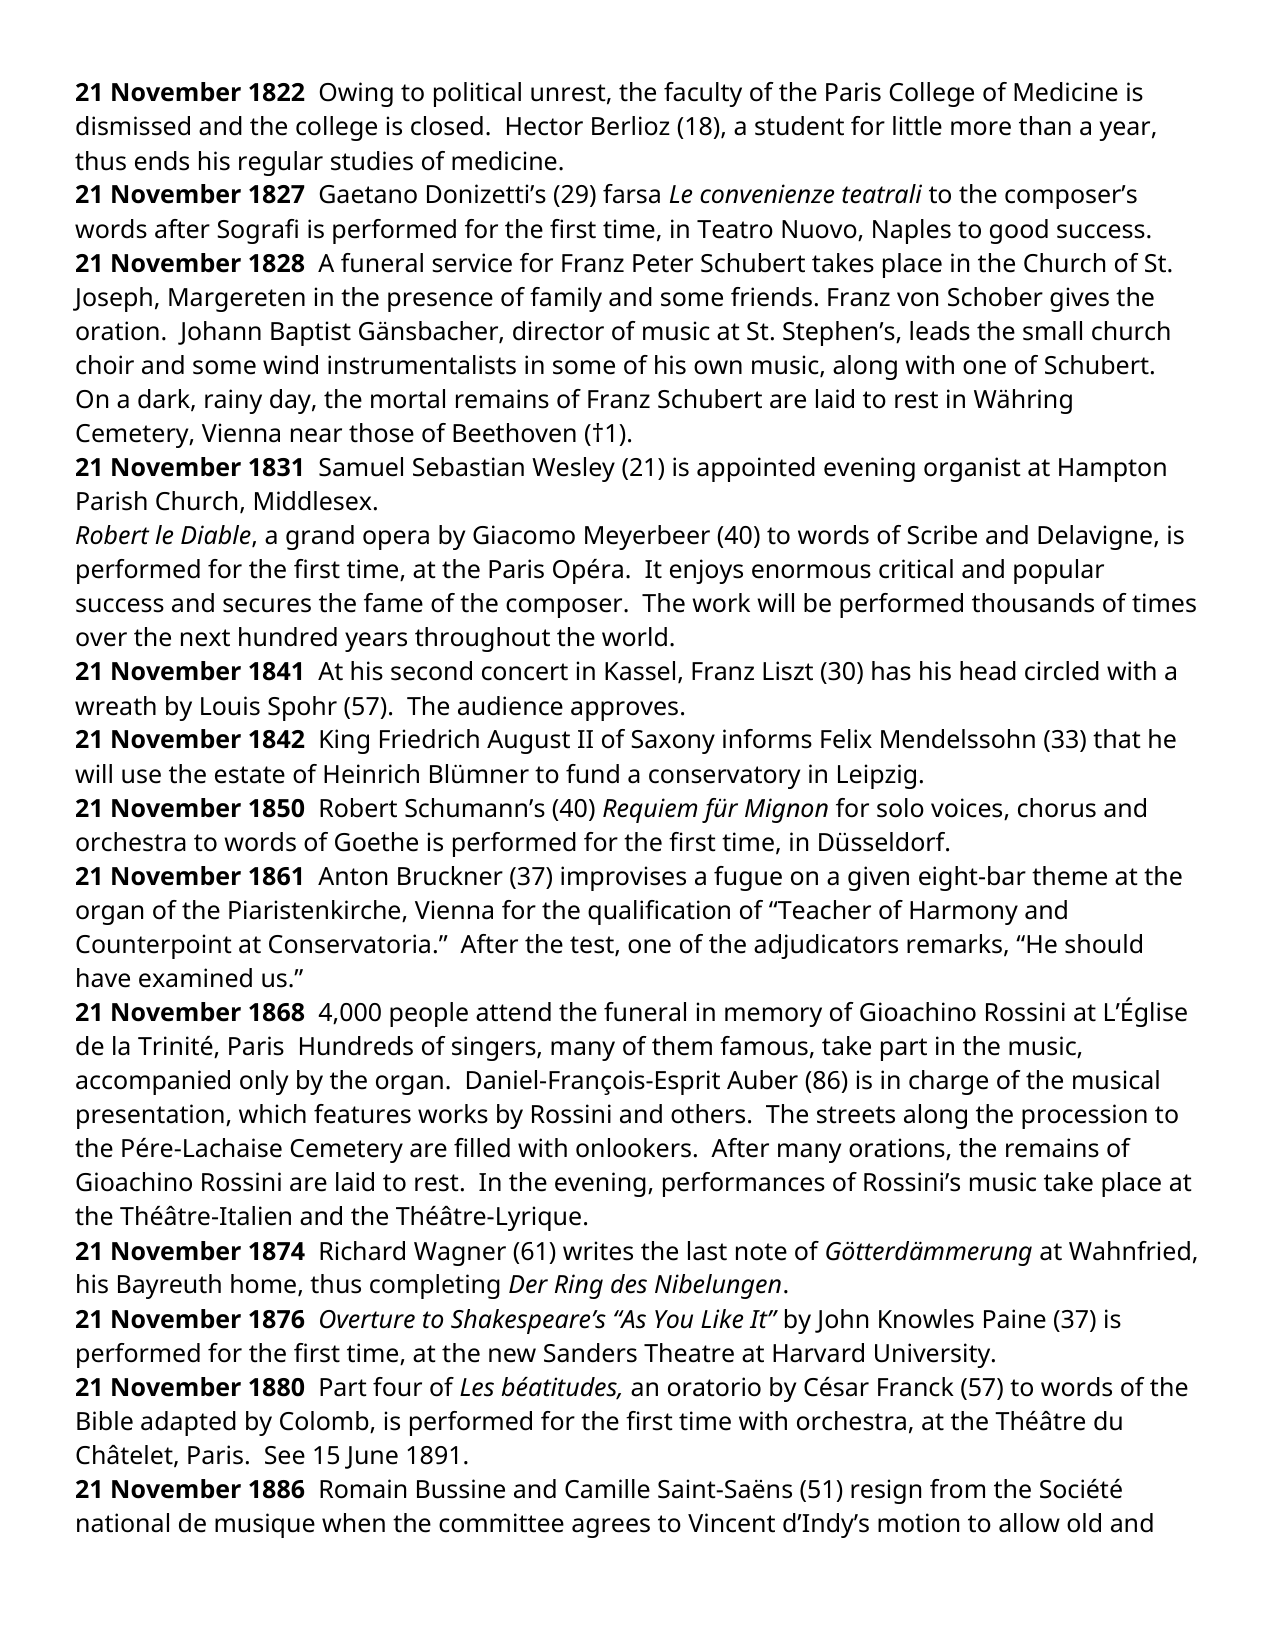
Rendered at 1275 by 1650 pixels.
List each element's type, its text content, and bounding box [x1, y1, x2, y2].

text 21 November 1841 At his second concert in Kassel, Franz Liszt (30) has his head circled with a wreath by Louis Spohr (57). The audience approves. [75, 654, 1200, 722]
text 21 November 1868 4,000 people attend the funeral in memory of Gioachino Rossini at L’Église de la Trinité, Paris Hundreds of singers, many of them famous, take part in the music, accompanied only by the organ. Daniel-François-Esprit Auber (86) is in charge of the musical presentation, which features works by Rossini and others. The streets along the procession to the Pére-Lachaise Cemetery are filled with onlookers. After many orations, the remains of Gioachino Rossini are laid to rest. In the evening, performances of Rossini’s music take place at the Théâtre-Italien and the Théâtre-Lyrique. [75, 995, 1200, 1233]
text 21 November 1880 Part four of Les béatitudes, an oratorio by César Franck (57) to words of the Bible adapted by Colomb, is performed for the first time with orchestra, at the Théâtre du Châtelet, Paris. See 15 June 1891. [75, 1369, 1200, 1472]
text 21 November 1876 Overture to Shakespeare’s “As You Like It” by John Knowles Paine (37) is performed for the first time, at the new Sanders Theatre at Harvard University. [75, 1301, 1200, 1369]
text Robert le Diable, a grand opera by Giacomo Meyerbeer (40) to words of Scribe and Delavigne, is performed for the first time, at the Paris Opéra. It enjoys enormous critical and popular success and secures the fame of the composer. The work will be performed thousands of times over the next hundred years throughout the world. [75, 518, 1200, 654]
text 21 November 1822 Owing to political unrest, the faculty of the Paris College of Medicine is dismissed and the college is closed. Hector Berlioz (18), a student for little more than a year, thus ends his regular studies of medicine. [75, 75, 1200, 177]
text 21 November 1861 Anton Bruckner (37) improvises a fugue on a given eight-bar theme at the organ of the Piaristenkirche, Vienna for the qualification of “Teacher of Harmony and Counterpoint at Conservatoria.” After the test, one of the adjudicators remarks, “He should have examined us.” [75, 858, 1200, 995]
text 21 November 1850 Robert Schumann’s (40) Requiem für Mignon for solo voices, chorus and orchestra to words of Goethe is performed for the first time, in Düsseldorf. [75, 790, 1200, 858]
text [75, 1472, 1200, 1540]
text 21 November 1827 Gaetano Donizetti’s (29) farsa Le convenienze teatrali to the composer’s words after Sografi is performed for the first time, in Teatro Nuovo, Naples to good success. [75, 177, 1200, 245]
text 21 November 1874 Richard Wagner (61) writes the last note of Götterdämmerung at Wahnfried, his Bayreuth home, thus completing Der Ring des Nibelungen. [75, 1233, 1200, 1301]
text 21 November 1842 King Friedrich August II of Saxony informs Felix Mendelssohn (33) that he will use the estate of Heinrich Blümner to fund a conservatory in Leipzig. [75, 722, 1200, 790]
text 21 November 1831 Samuel Sebastian Wesley (21) is appointed evening organist at Hampton Parish Church, Middlesex. [75, 450, 1200, 518]
text 21 November 1828 A funeral service for Franz Peter Schubert takes place in the Church of St. Joseph, Margereten in the presence of family and some friends. Franz von Schober gives the oration. Johann Baptist Gänsbacher, director of music at St. Stephen’s, leads the small church choir and some wind instrumentalists in some of his own music, along with one of Schubert. On a dark, rainy day, the mortal remains of Franz Schubert are laid to rest in Währing Cemetery, Vienna near those of Beethoven (†1). [75, 245, 1200, 450]
